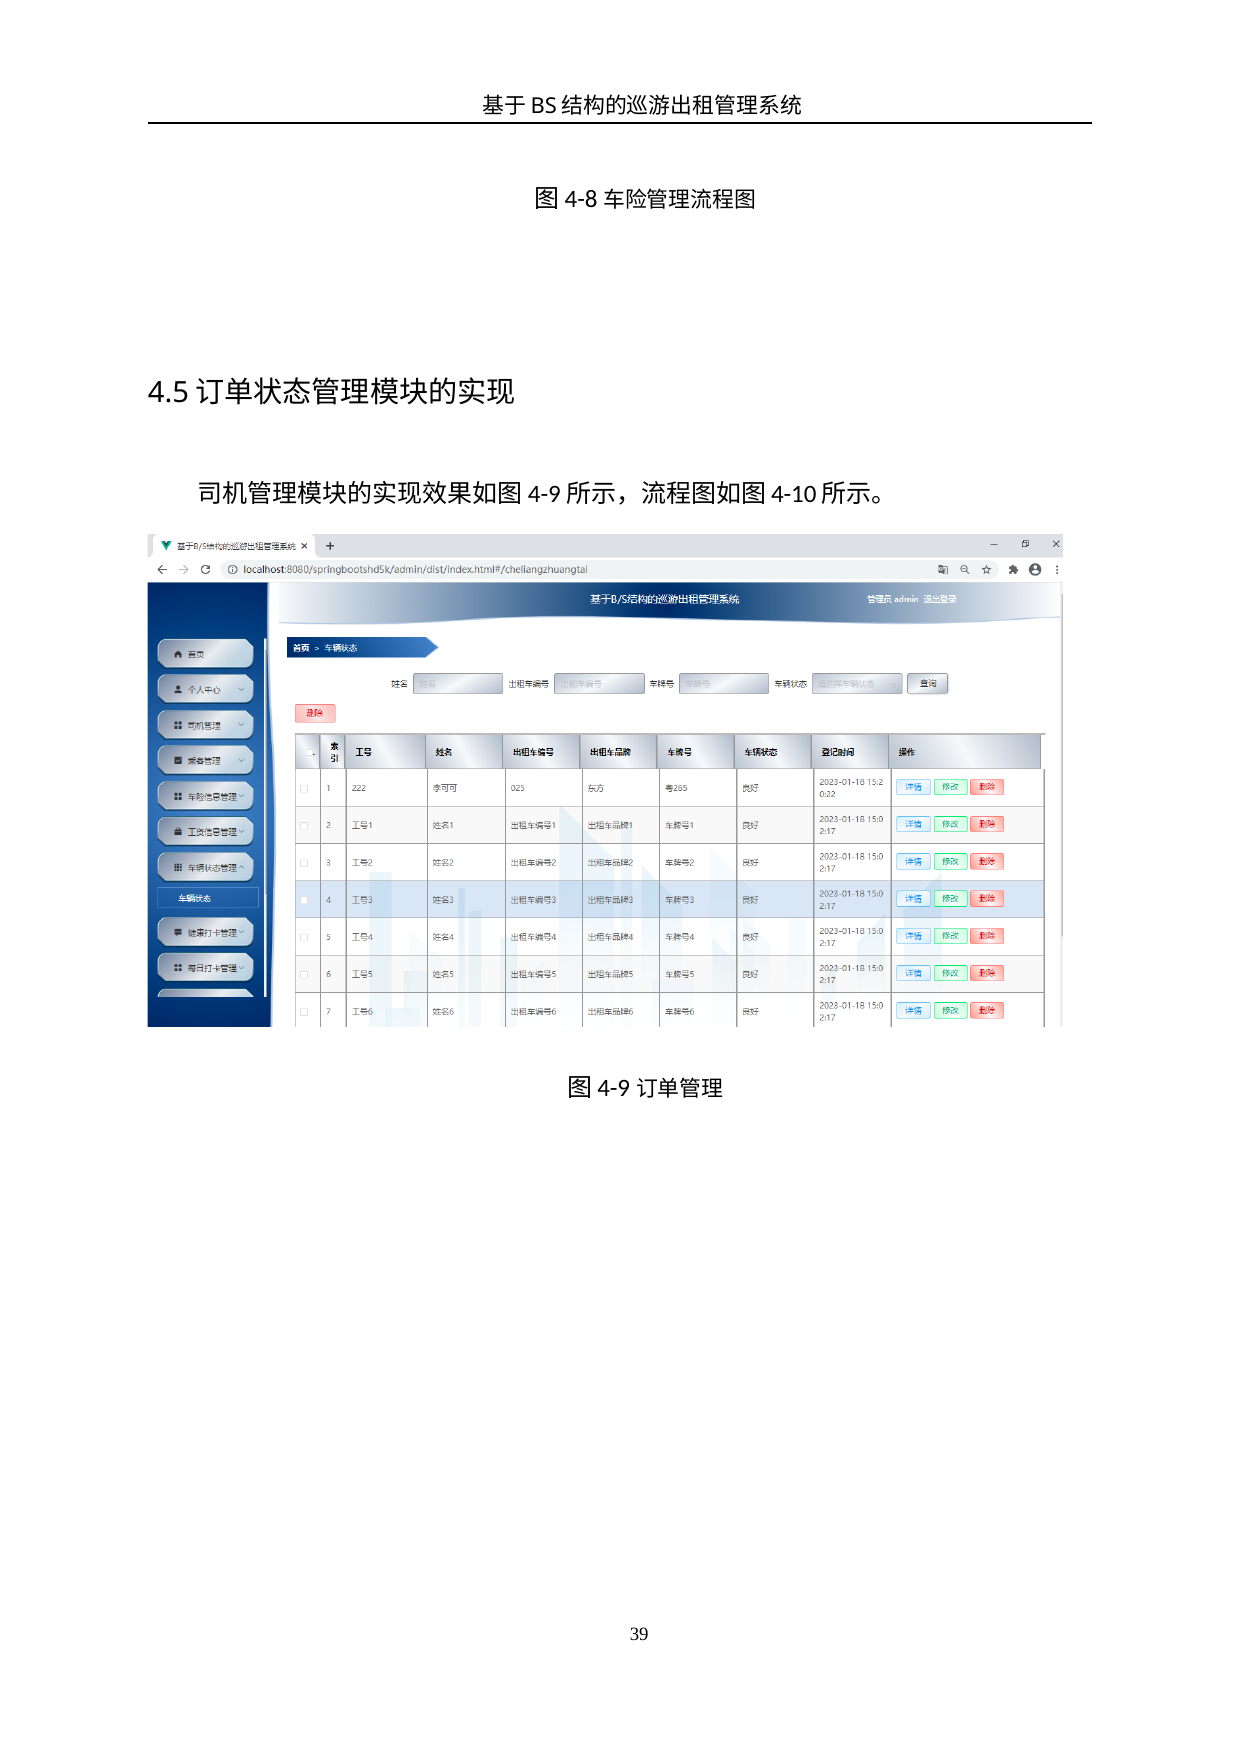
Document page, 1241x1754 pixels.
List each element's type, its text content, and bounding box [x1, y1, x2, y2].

text 图4-8 车险管理流程图 [148, 162, 1092, 230]
text 图4-9 订单管理 [148, 1051, 1092, 1119]
picture [147, 534, 1063, 1027]
text 司机管理模块的实现效果如图4-9所示，流程图如图4-10所示。 [148, 457, 1092, 525]
subtitle 4.5订单状态管理模块的实现 [148, 356, 1092, 423]
